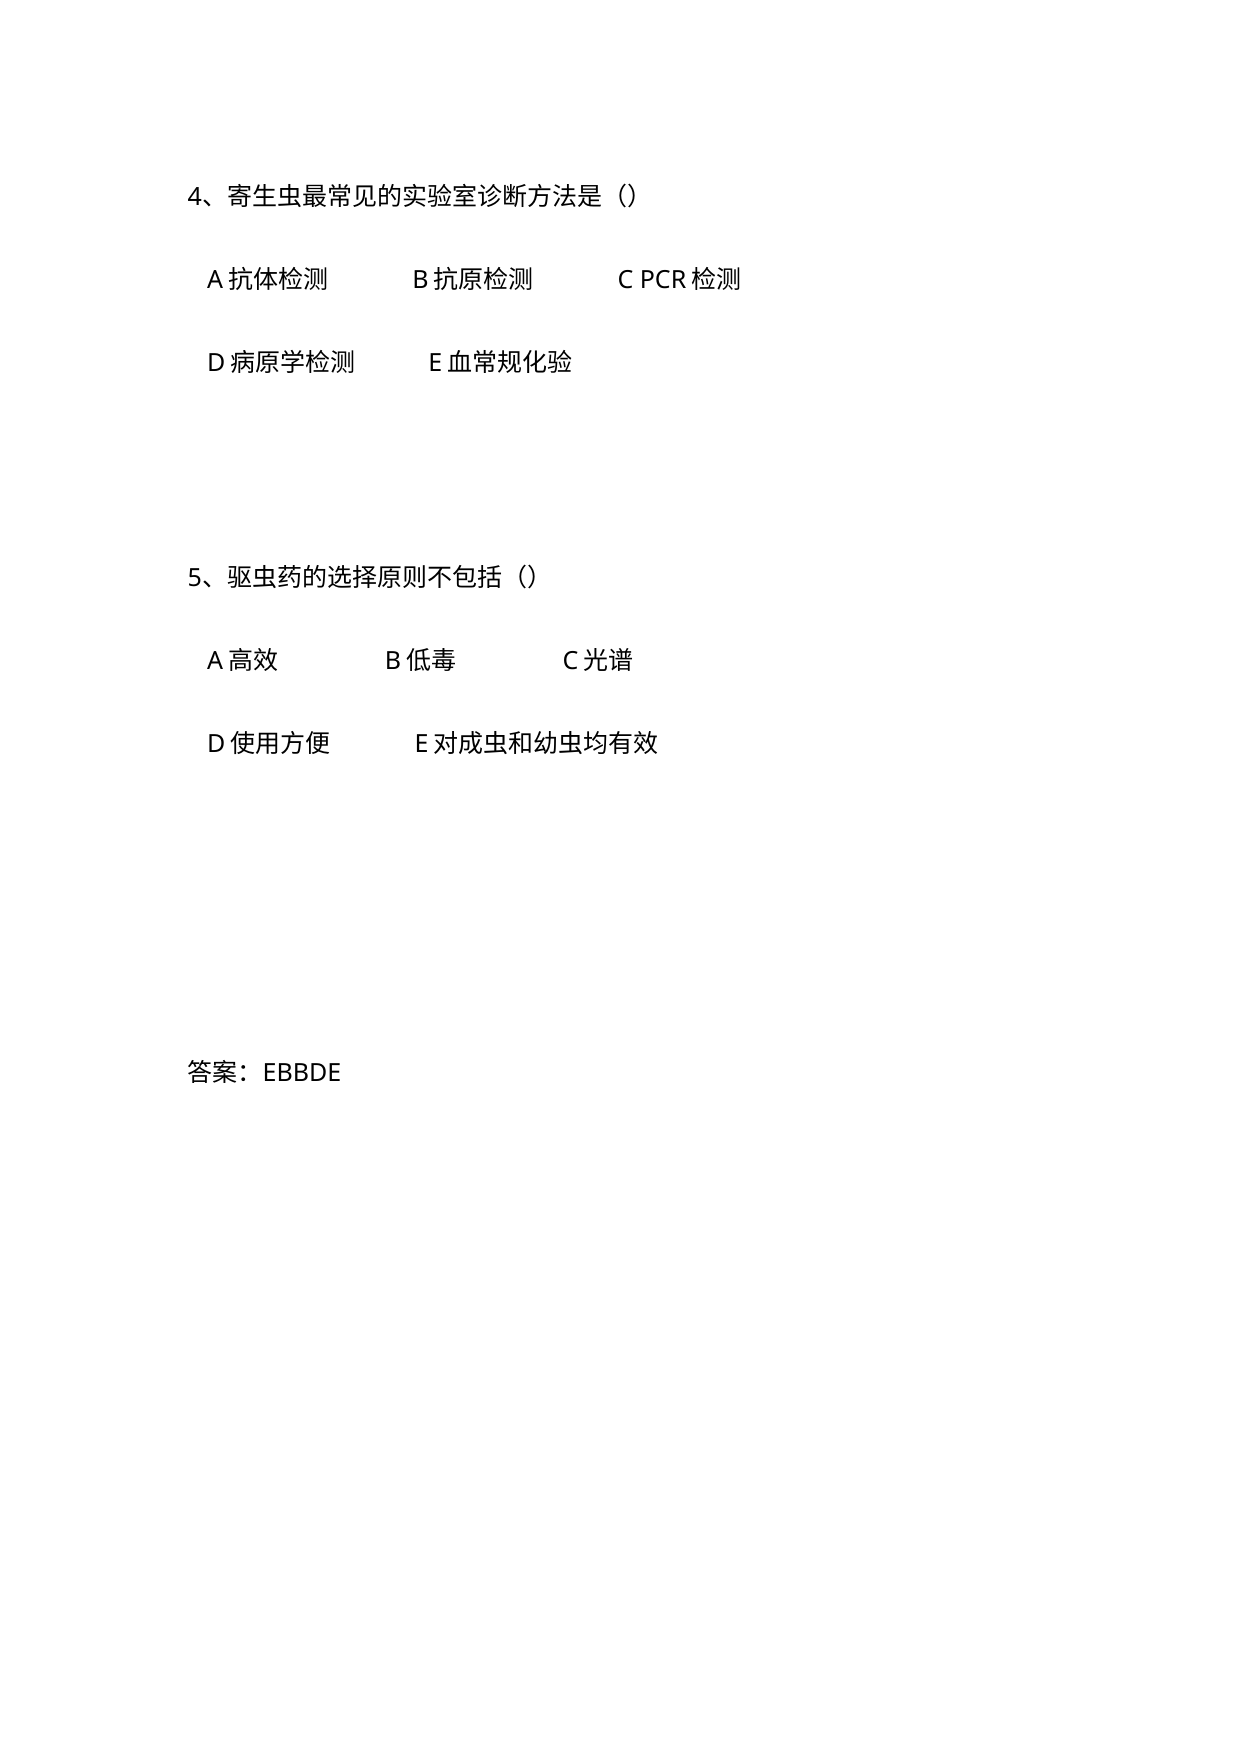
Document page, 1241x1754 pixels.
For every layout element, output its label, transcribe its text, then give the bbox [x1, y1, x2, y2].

text A抗体检测 B抗原检测 C PCR检测 [187, 245, 1053, 310]
text 4、寄生虫最常见的实验室诊断方法是（） [187, 162, 1053, 227]
text 5、驱虫药的选择原则不包括（） [187, 543, 1053, 608]
text D使用方便 E对成虫和幼虫均有效 [187, 709, 1053, 774]
text A高效 B低毒 C光谱 [187, 626, 1053, 691]
text 答案：EBBDE [187, 1038, 1053, 1103]
text D病原学检测 E血常规化验 [187, 328, 1053, 393]
